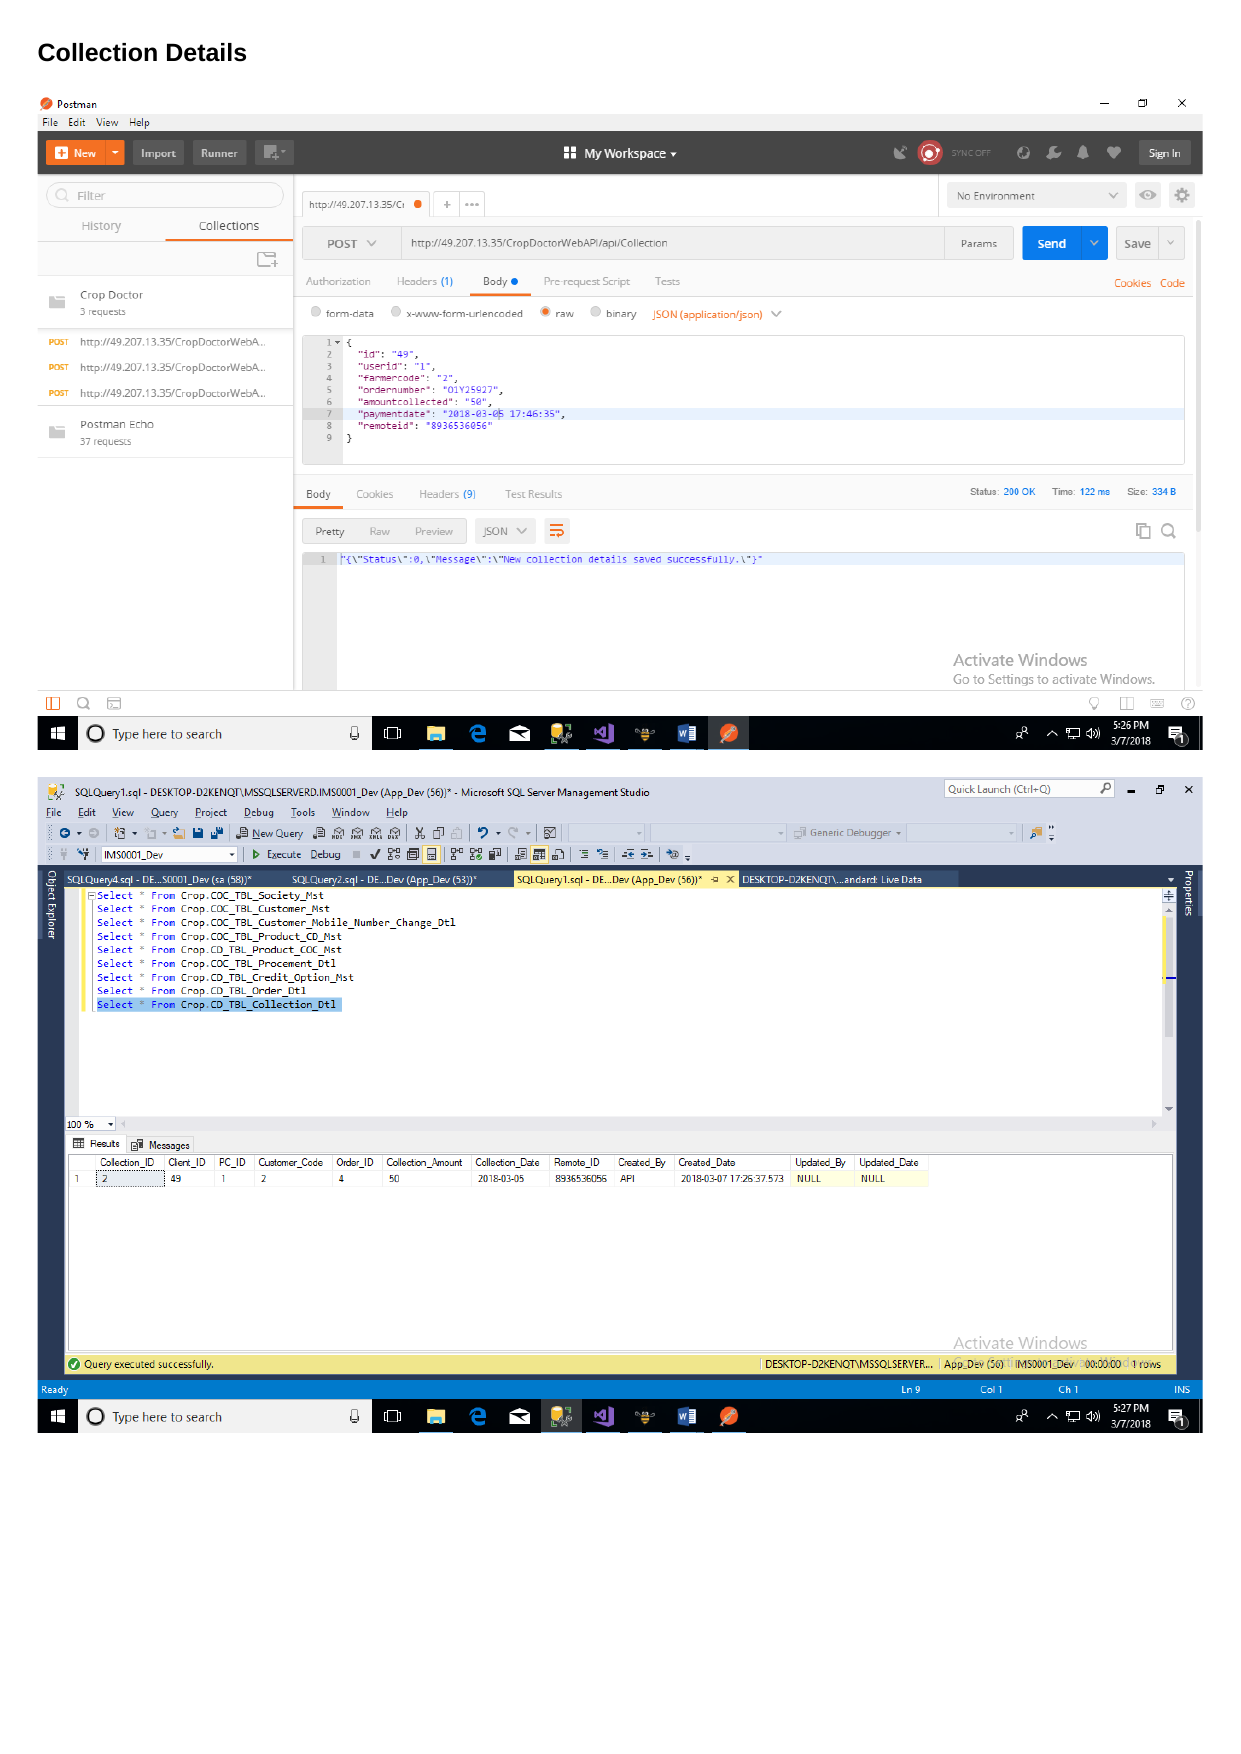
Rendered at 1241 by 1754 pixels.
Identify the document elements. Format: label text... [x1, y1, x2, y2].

picture [37, 777, 1203, 1433]
text Collection Details [37, 37, 1203, 66]
picture [37, 94, 1203, 750]
